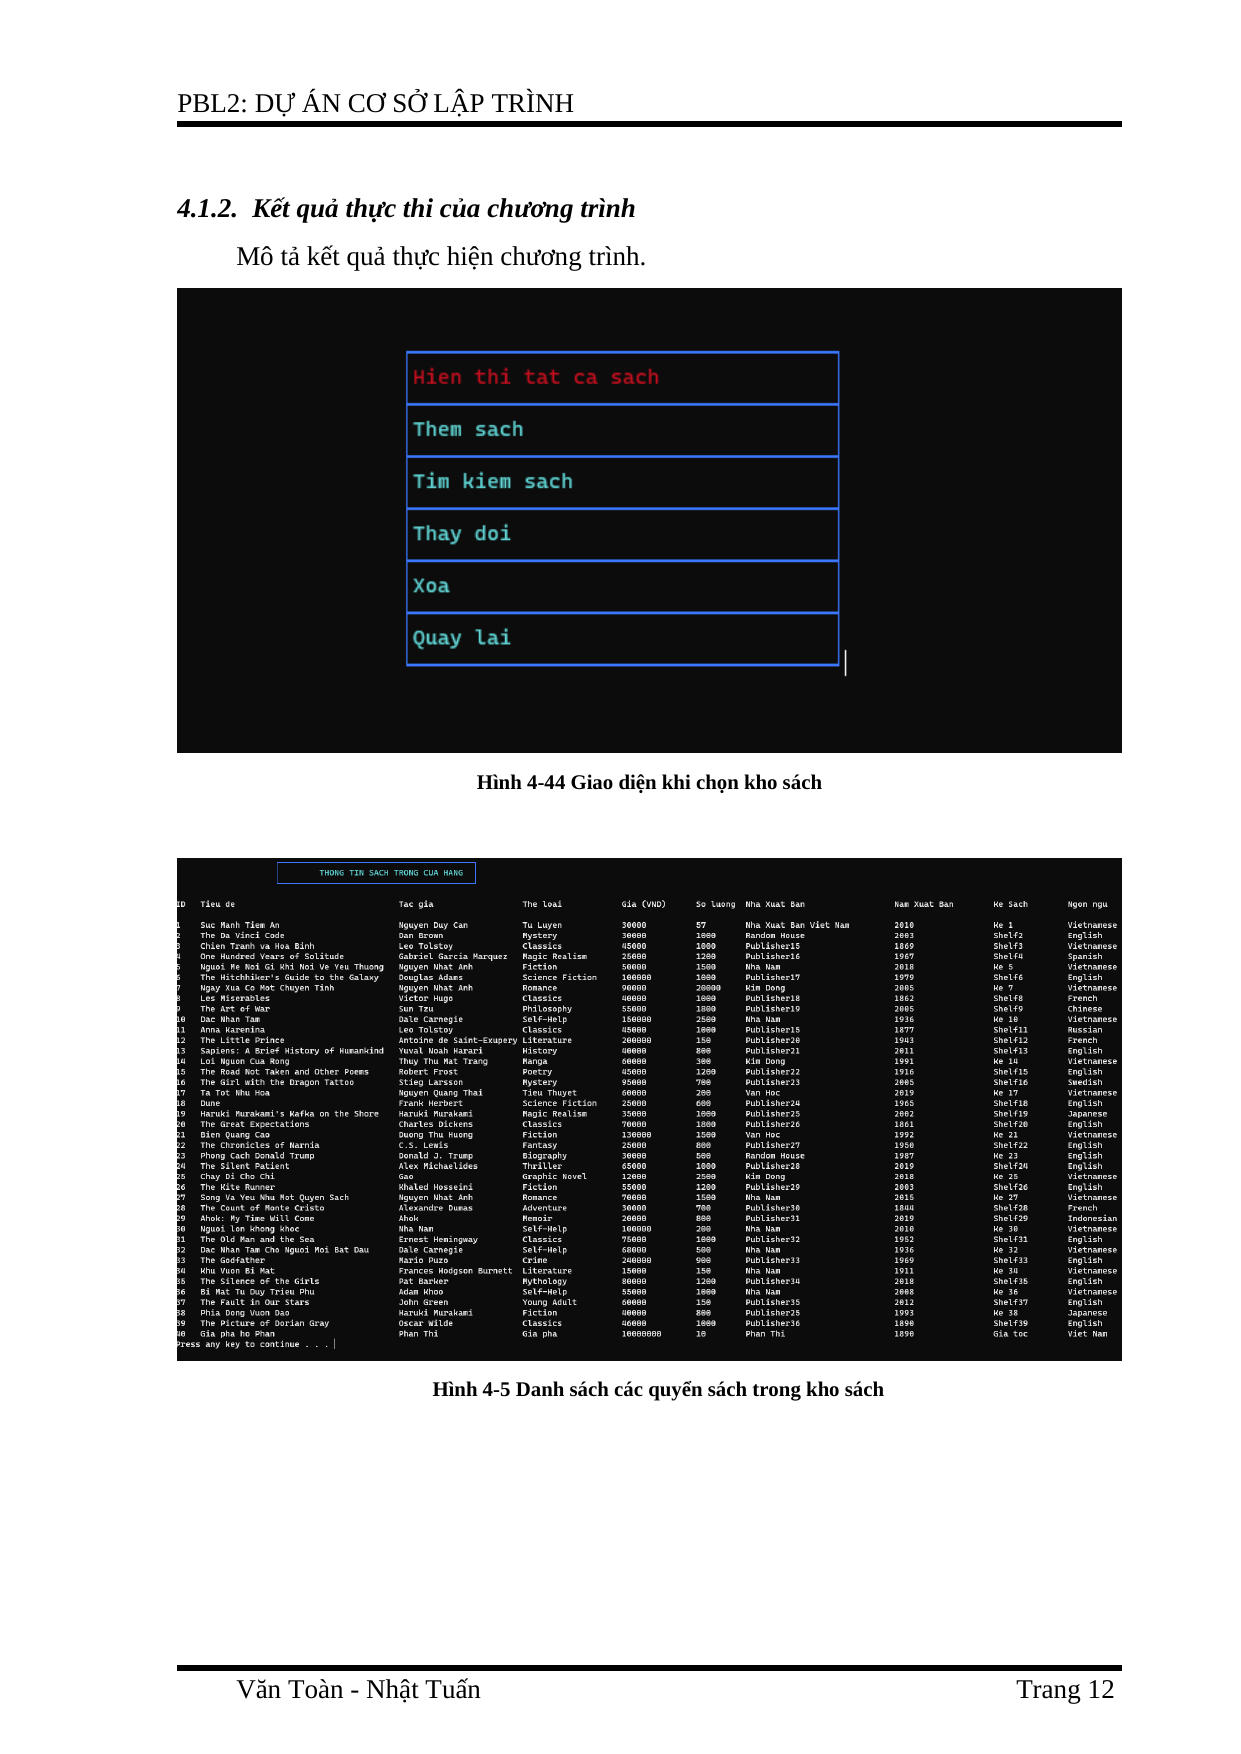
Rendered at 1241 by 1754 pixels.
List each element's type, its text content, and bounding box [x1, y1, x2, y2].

picture [177, 288, 1122, 753]
subtitle Kết quả thực thi của chương trình [177, 192, 1122, 223]
text Hình 4-5 Danh sách các quyển sách trong kho sách [177, 1377, 1122, 1401]
picture [177, 858, 1122, 1361]
text Hình 4-4 Giao diện khi chọn kho sách [177, 770, 1122, 794]
text Mô tả kết quả thực hiện chương trình. [177, 241, 1122, 272]
